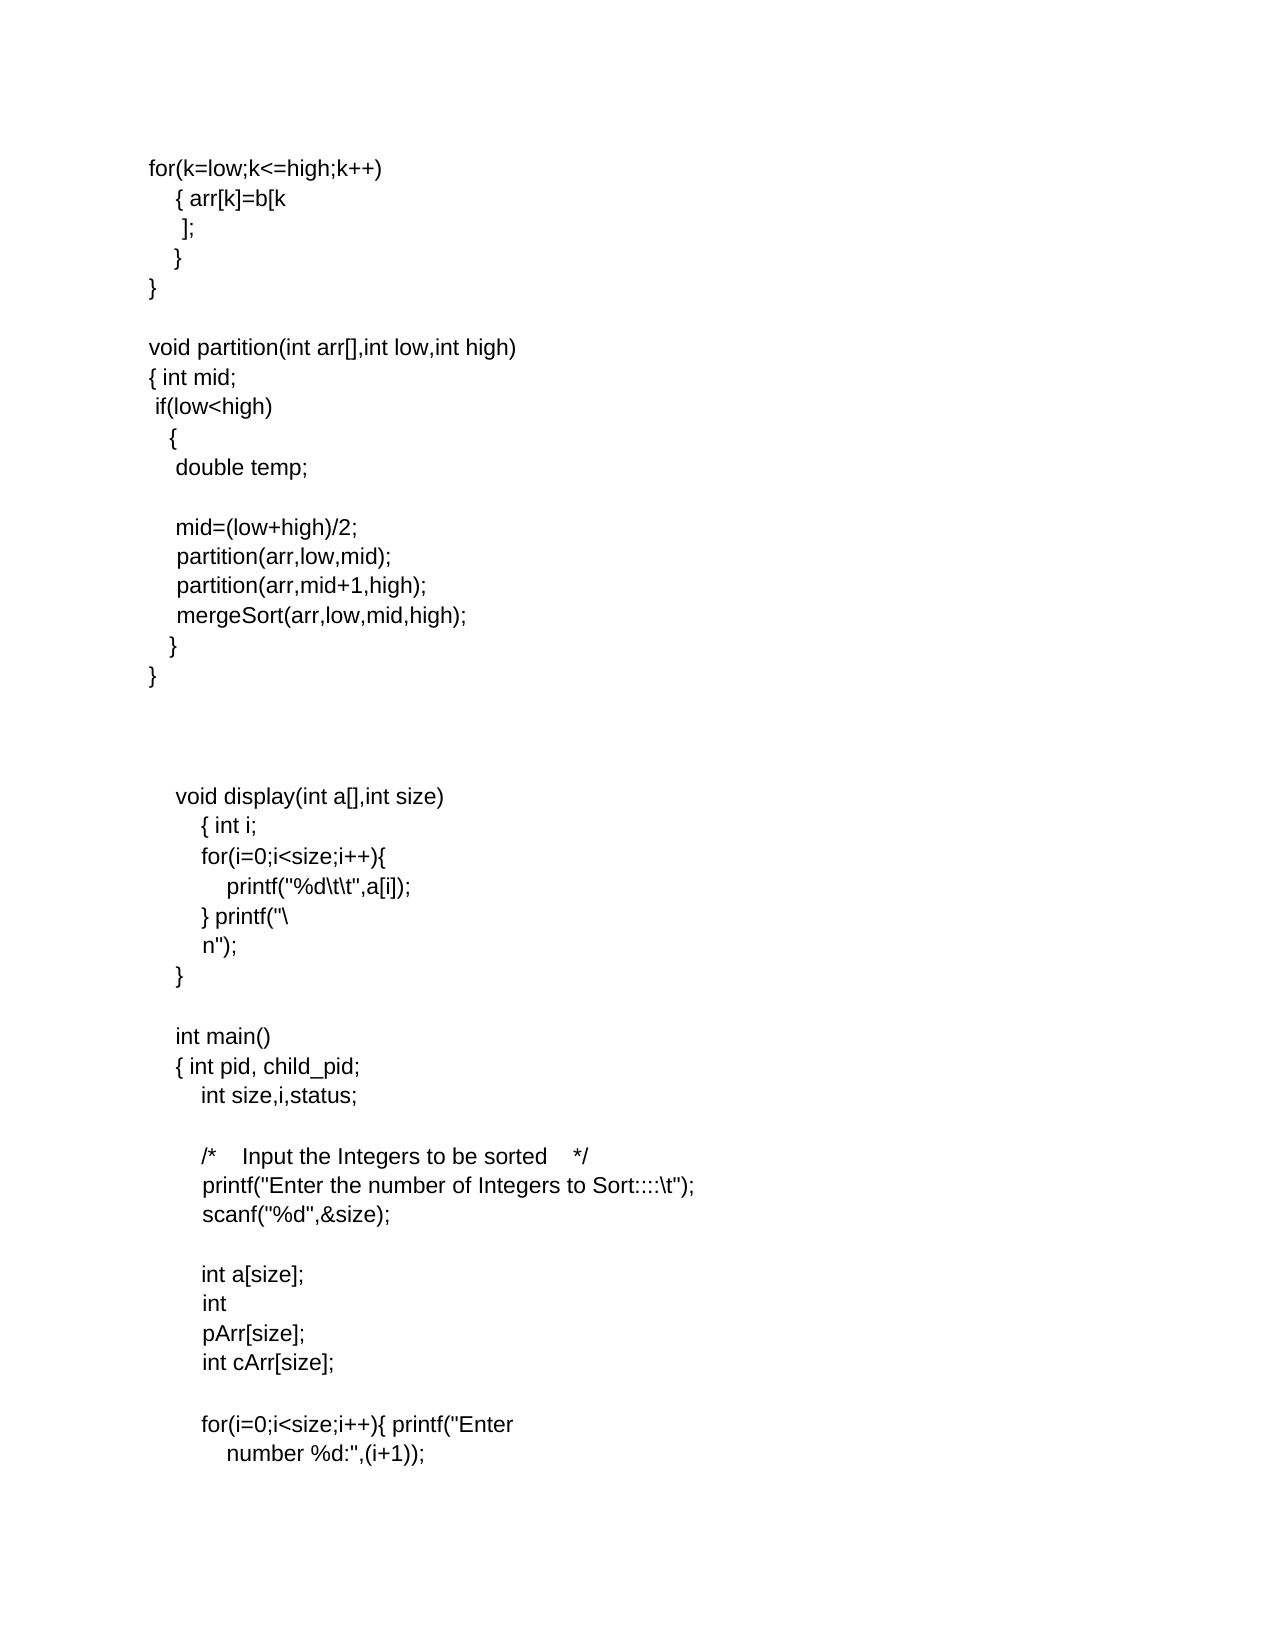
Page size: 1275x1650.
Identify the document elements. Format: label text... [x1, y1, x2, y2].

text int main() [175, 1023, 976, 1049]
text printf("%d\t\t",a[i]); [226, 873, 976, 899]
text void partition(int arr[],int low,int high) [148, 334, 976, 360]
text /* Input the Integers to be sorted */ printf("Enter the number of Integers to Sort::::\t"); scanf("%d",&size); [201, 1143, 709, 1227]
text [201, 1411, 552, 1466]
text void display(int a[],int size){ int i; [175, 783, 476, 839]
text { [169, 423, 976, 450]
text } } [148, 244, 191, 300]
text { int mid; if(low<high) [148, 364, 274, 419]
text int a[size]; int pArr[size]; int cArr[size]; [201, 1261, 334, 1375]
text } printf("\n"); [201, 903, 316, 958]
text for(k=low;k<=high;k++) [148, 155, 976, 181]
text } [175, 962, 976, 989]
text { int pid, child_pid; int size,i,status; [175, 1053, 371, 1109]
text for(i=0;i<size;i++){ [201, 843, 976, 869]
text } [148, 662, 976, 688]
text mid=(low+high)/2; partition(arr,low,mid); partition(arr,mid+1,high); mergeSort(arr,low,mid,high); [175, 514, 570, 628]
text double temp; [175, 454, 976, 480]
text } [169, 632, 976, 658]
text { arr[k]=b[k]; [175, 185, 292, 241]
